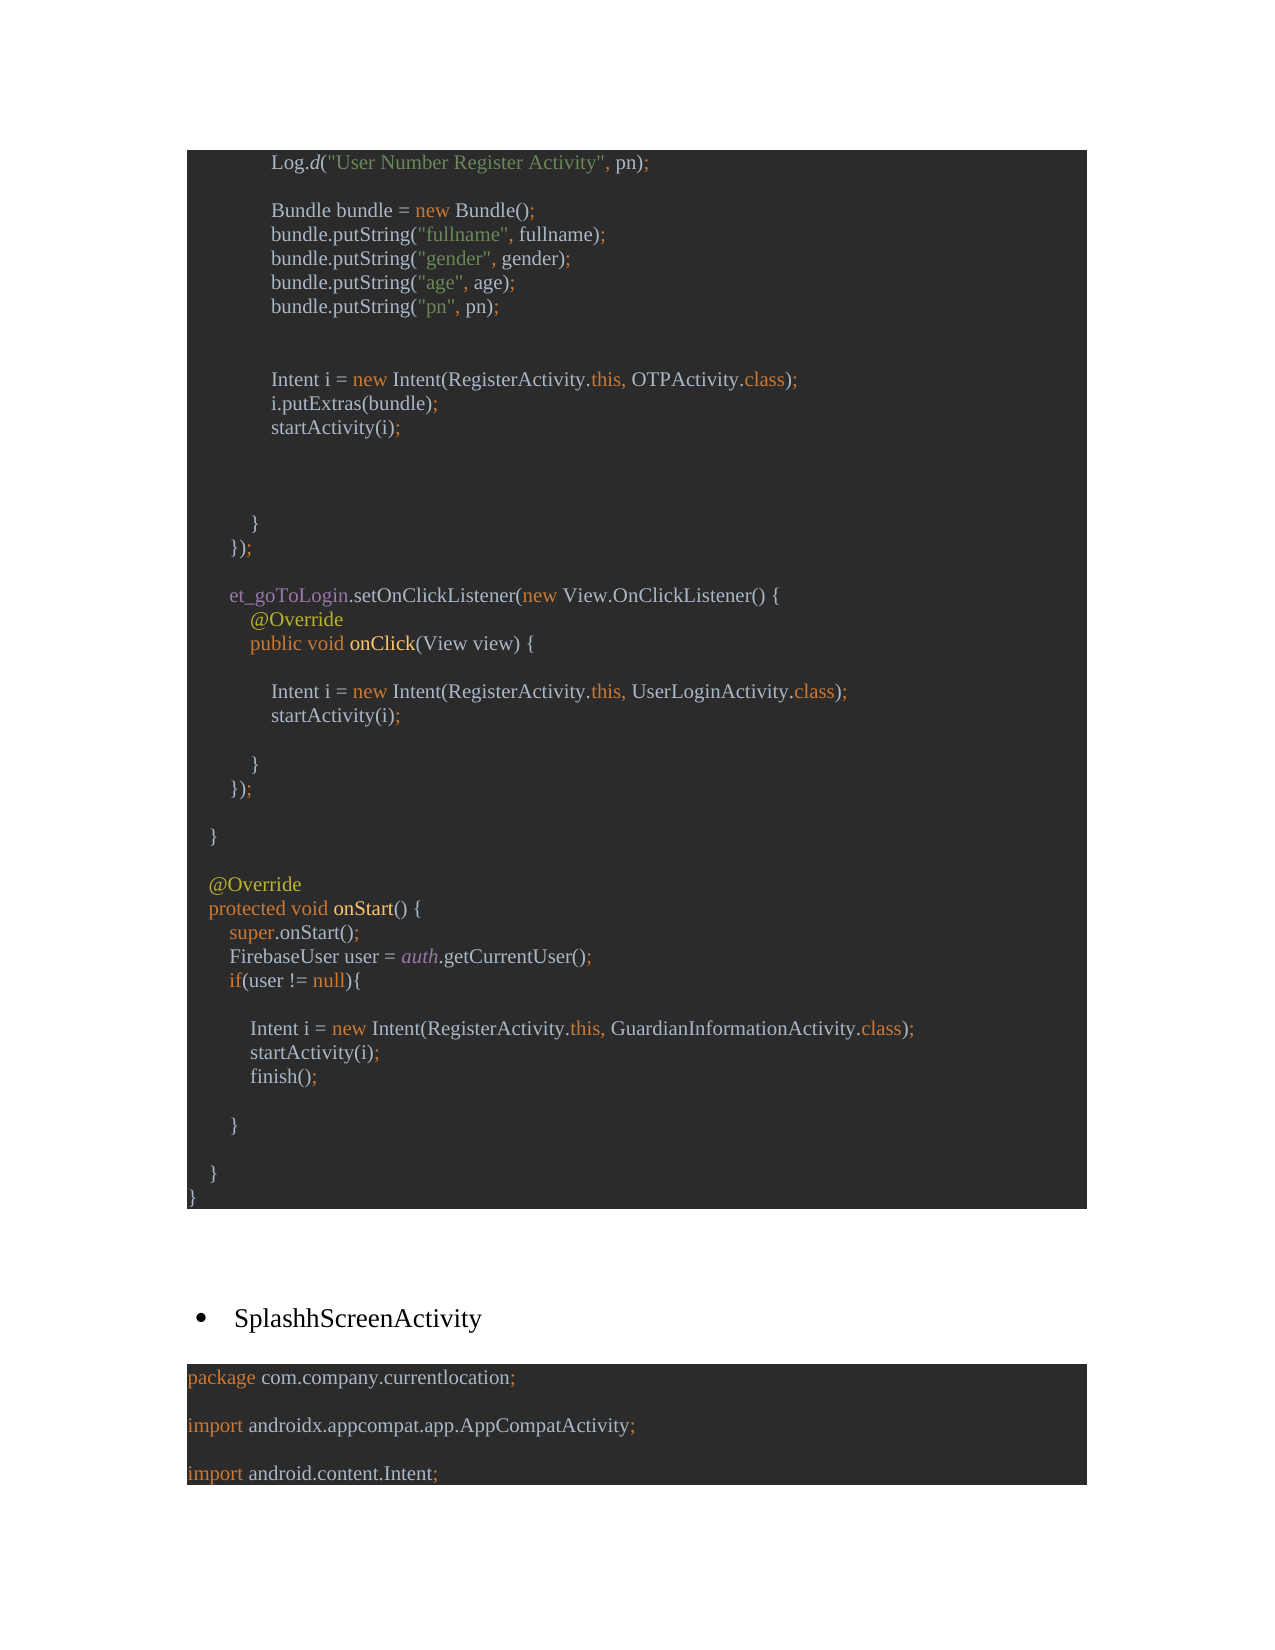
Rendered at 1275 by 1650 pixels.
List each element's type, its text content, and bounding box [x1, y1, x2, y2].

list SplashhScreenActivity [196, 1302, 1087, 1333]
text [187, 150, 1087, 1209]
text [187, 1364, 1087, 1485]
